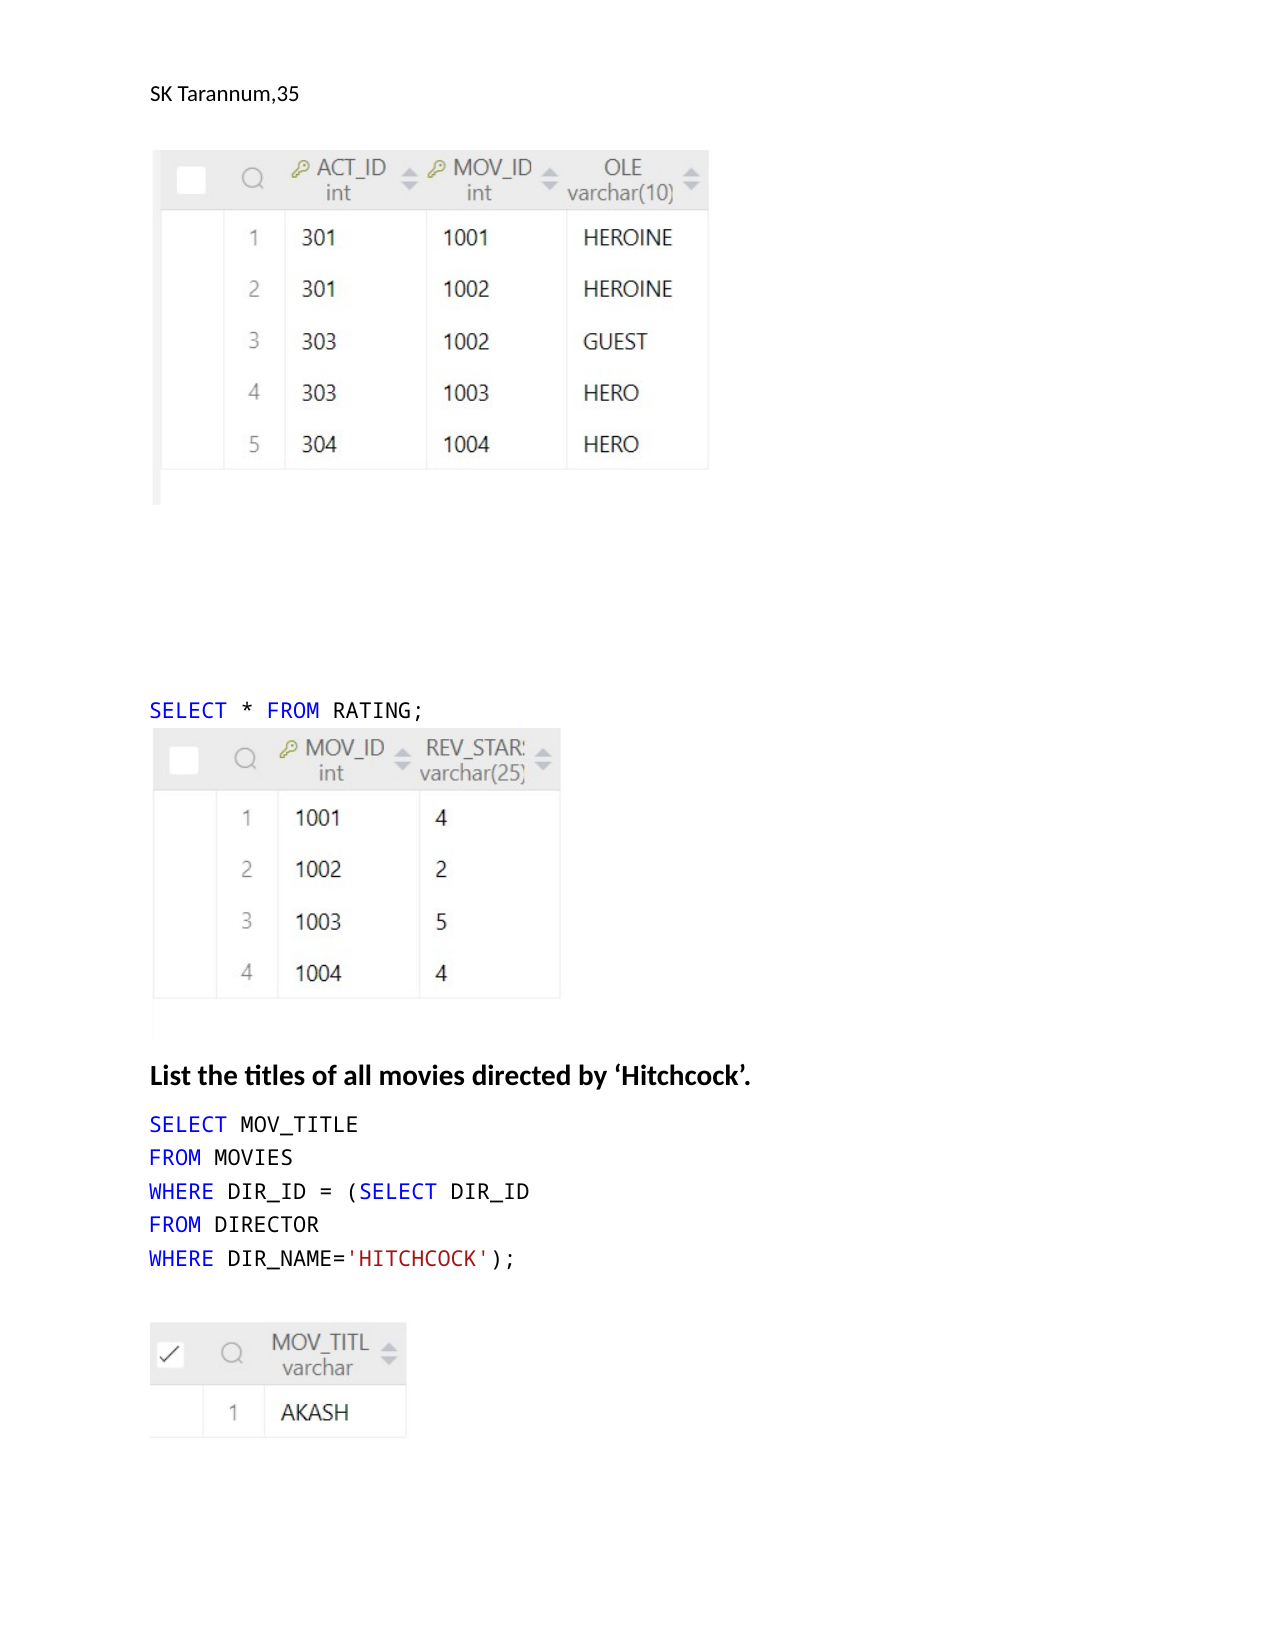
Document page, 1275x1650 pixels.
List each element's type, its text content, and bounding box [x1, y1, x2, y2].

picture [150, 1320, 438, 1457]
text WHERE DIR_ID = (SELECT DIR_ID [148, 1176, 1028, 1206]
text FROM MOVIES [148, 1142, 1028, 1172]
picture [152, 150, 744, 505]
picture [152, 728, 626, 1039]
text WHERE DIR_NAME='HITCHCOCK'); [148, 1243, 1028, 1273]
text FROM DIRECTOR [148, 1209, 1028, 1239]
text List the titles of all movies directed by ‘Hitchcock’. [150, 1057, 1125, 1093]
text SELECT MOV_TITLE [148, 1109, 1028, 1138]
text SELECT * FROM RATING; [148, 695, 1125, 725]
